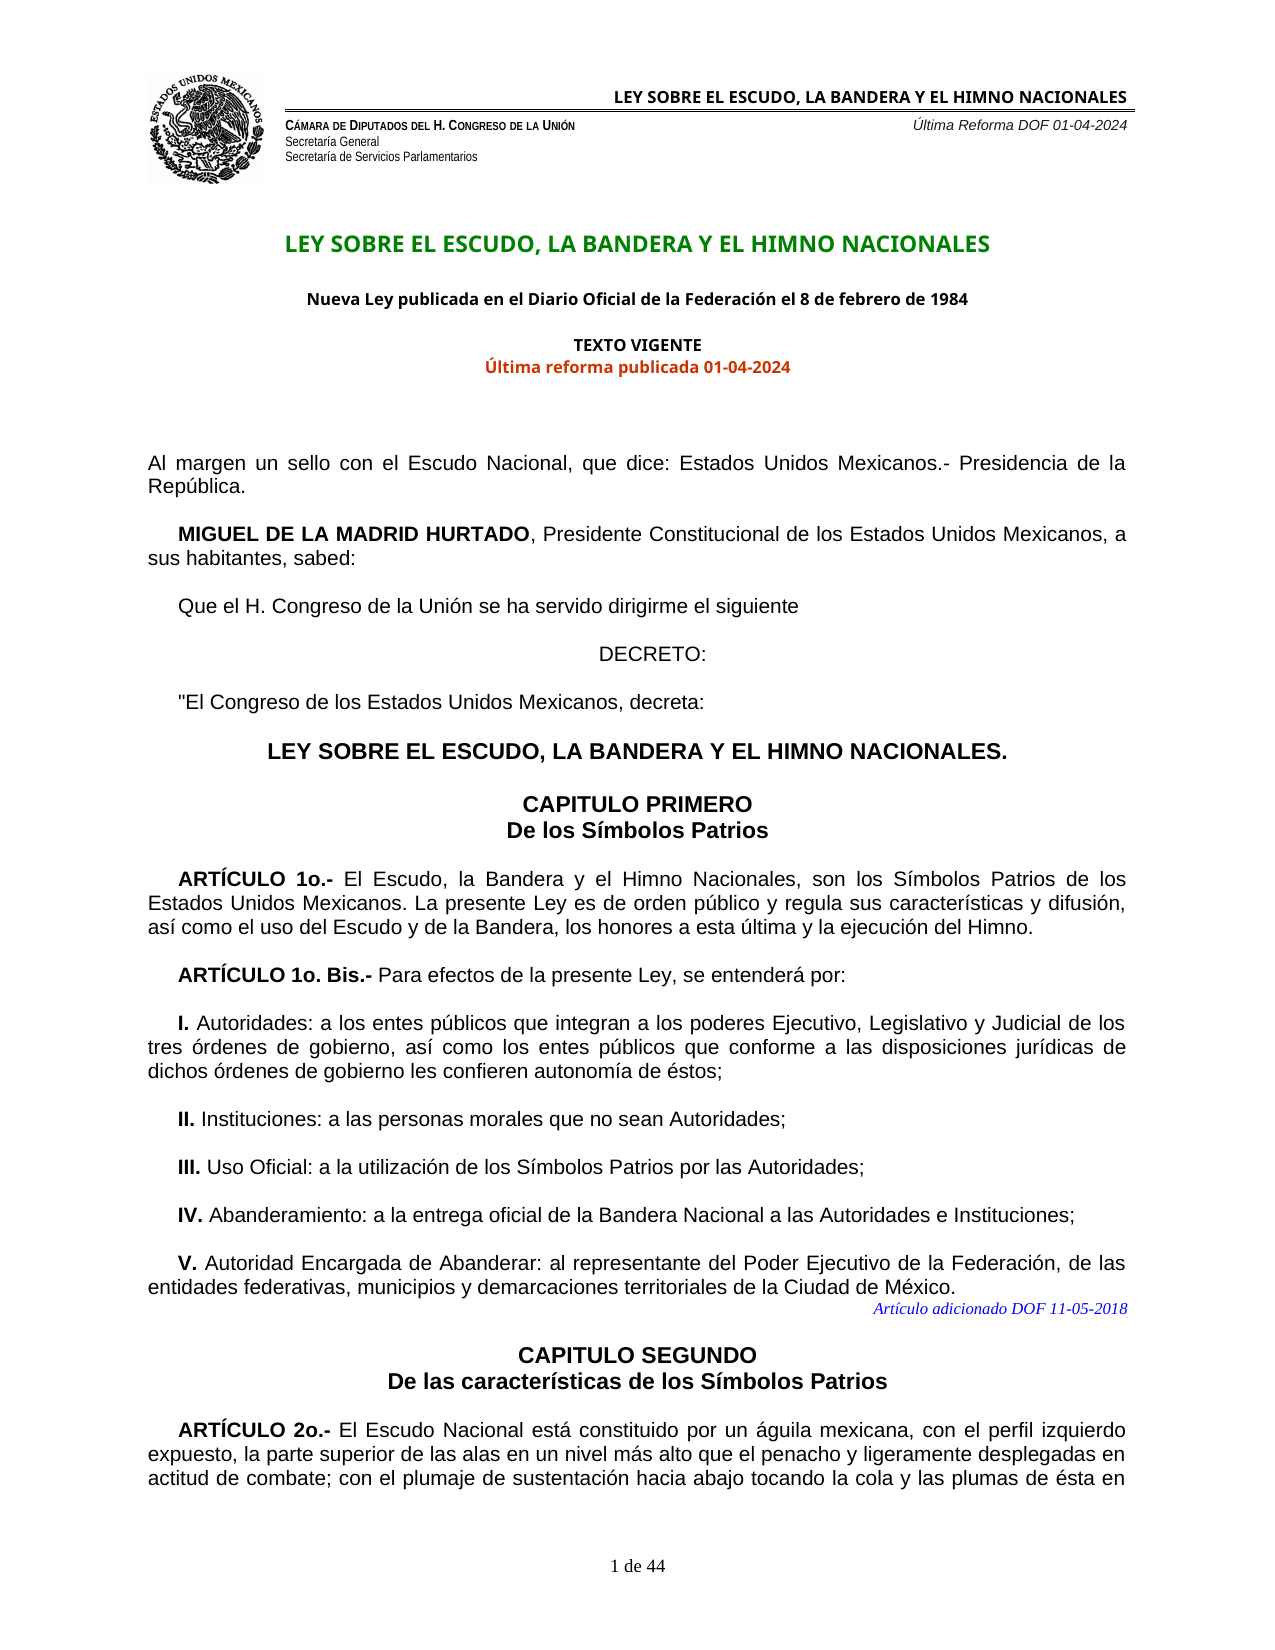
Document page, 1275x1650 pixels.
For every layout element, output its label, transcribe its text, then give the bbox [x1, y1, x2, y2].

text "El Congreso de los Estados Unidos Mexicanos, decreta: [148, 690, 1127, 714]
text ARTÍCULO 1o. Bis.- Para efectos de la presente Ley, se entenderá por: [148, 963, 1127, 987]
text II. Instituciones: a las personas morales que no sean Autoridades; [148, 1107, 1127, 1131]
text CAPITULO SEGUNDO [148, 1342, 1127, 1368]
text Artículo adicionado DOF 11-05-2018 [148, 1298, 1127, 1318]
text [148, 1418, 1127, 1490]
text Última reforma publicada 01-04-2024 [148, 356, 1127, 378]
text ARTÍCULO 1o.- El Escudo, la Bandera y el Himno Nacionales, son los Símbolos Patrios de los Estados Unidos Mexicanos. La presente Ley es de orden público y regula sus características y difusión, así como el uso del Escudo y de la Bandera, los honores a esta última y la ejecución del Himno. [148, 867, 1127, 939]
text LEY SOBRE EL ESCUDO, LA BANDERA Y EL HIMNO NACIONALES. [148, 738, 1127, 764]
text III. Uso Oficial: a la utilización de los Símbolos Patrios por las Autoridades; [148, 1155, 1127, 1179]
text Nueva Ley publicada en el Diario Oficial de la Federación el 8 de febrero de 1984 [148, 288, 1127, 310]
text CAPITULO PRIMERO [148, 791, 1127, 817]
text De las características de los Símbolos Patrios [148, 1368, 1127, 1394]
text IV. Abanderamiento: a la entrega oficial de la Bandera Nacional a las Autoridades e Instituciones; [148, 1203, 1127, 1227]
text I. Autoridades: a los entes públicos que integran a los poderes Ejecutivo, Legislativo y Judicial de los tres órdenes de gobierno, así como los entes públicos que conforme a las disposiciones jurídicas de dichos órdenes de gobierno les confieren autonomía de éstos; [148, 1011, 1127, 1083]
subtitle LEY SOBRE EL ESCUDO, LA BANDERA Y EL HIMNO NACIONALES [148, 228, 1127, 259]
text Al margen un sello con el Escudo Nacional, que dice: Estados Unidos Mexicanos.- Presidencia de la República. [148, 450, 1127, 498]
text V. Autoridad Encargada de Abanderar: al representante del Poder Ejecutivo de la Federación, de las entidades federativas, municipios y demarcaciones territoriales de la Ciudad de México. [148, 1251, 1127, 1298]
text DECRETO: [148, 642, 1127, 666]
text Que el H. Congreso de la Unión se ha servido dirigirme el siguiente [148, 594, 1127, 618]
text MIGUEL DE LA MADRID HURTADO, Presidente Constitucional de los Estados Unidos Mexicanos, a sus habitantes, sabed: [148, 522, 1127, 570]
text TEXTO VIGENTE [148, 333, 1127, 356]
text De los Símbolos Patrios [148, 817, 1127, 843]
